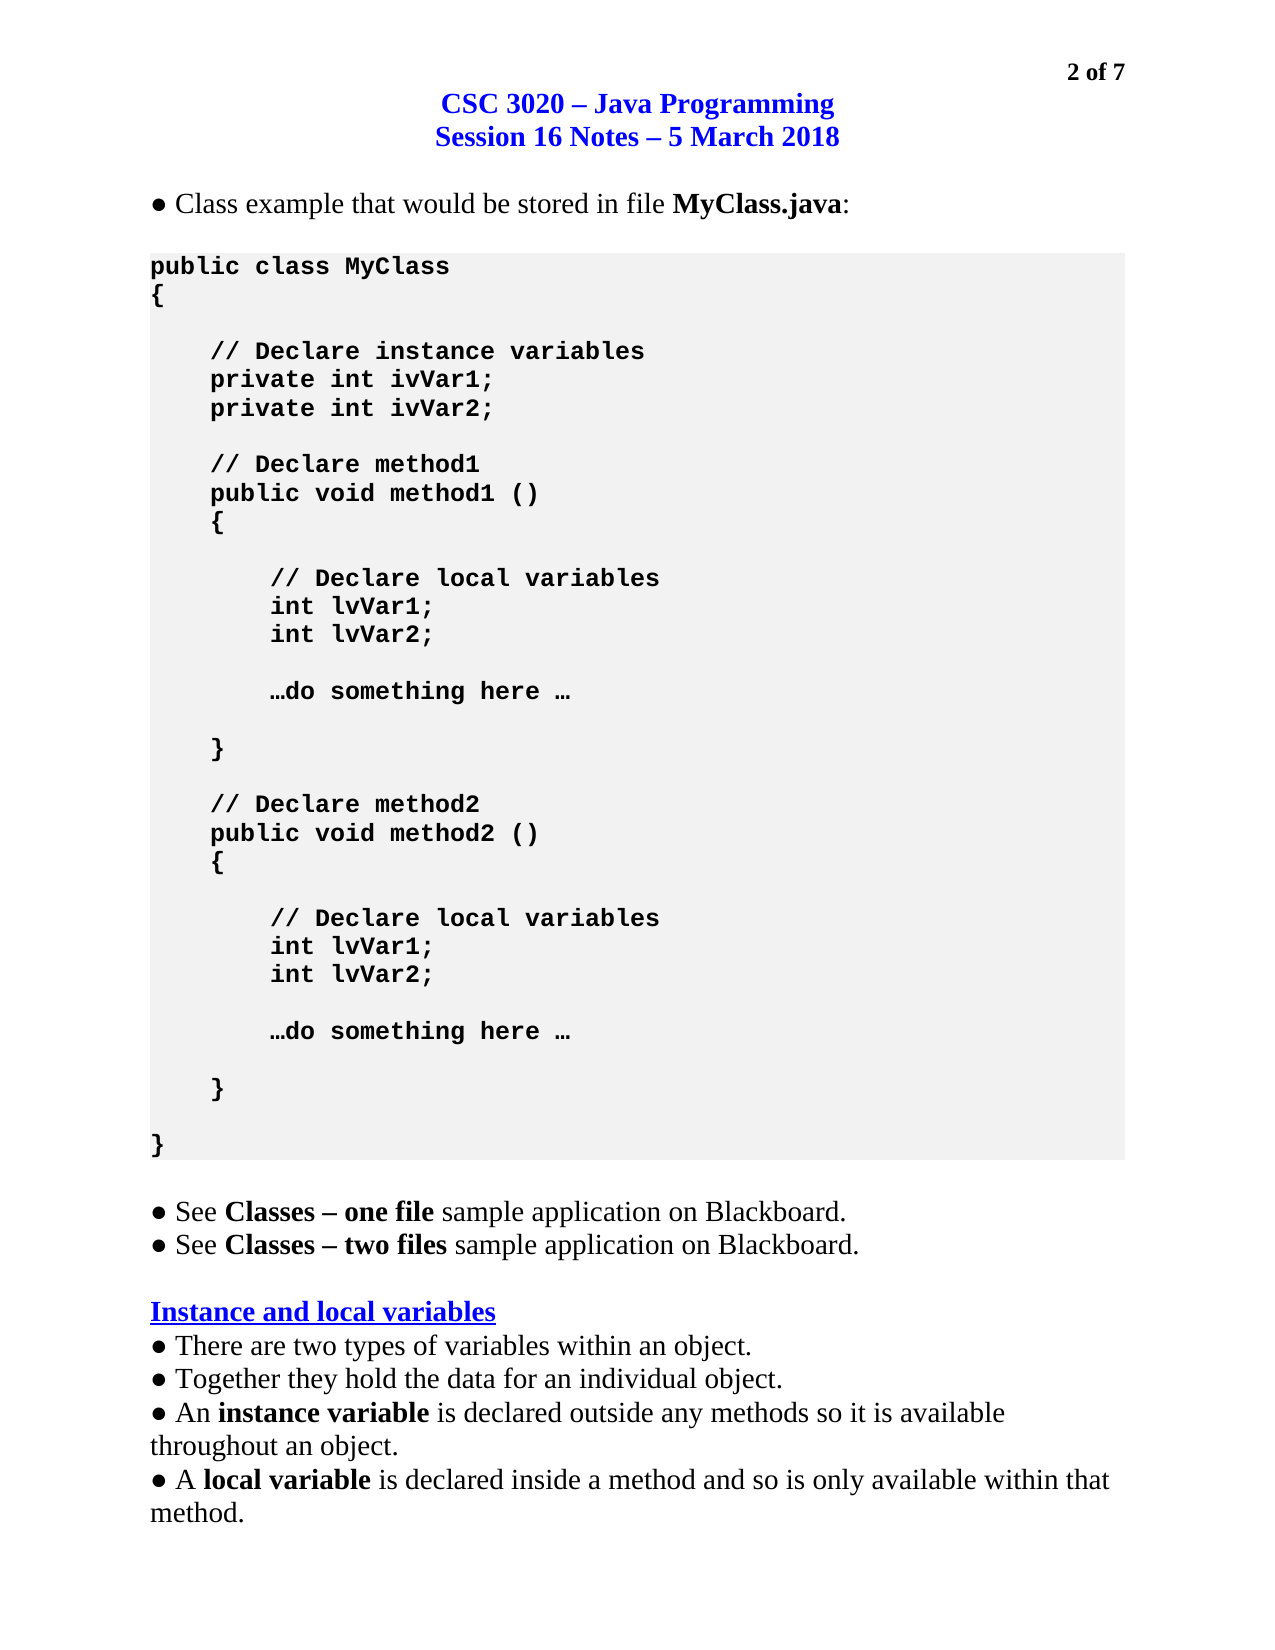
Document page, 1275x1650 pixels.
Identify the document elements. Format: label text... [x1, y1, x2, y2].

text ● Together they hold the data for an individual object. [150, 1361, 1125, 1395]
text int lvVar1; [150, 593, 1125, 622]
text …do something here … [150, 678, 1125, 707]
text { [150, 282, 1125, 310]
text ● There are two types of variables within an object. [150, 1328, 1125, 1361]
text { [150, 848, 1125, 877]
text …do something here … [150, 1018, 1125, 1047]
text // Declare local variables [150, 565, 1125, 593]
text { [150, 508, 1125, 537]
text } [150, 1132, 1125, 1160]
text Instance and local variables [150, 1294, 1125, 1328]
text ● See Classes – two files sample application on Blackboard. [150, 1227, 1125, 1261]
text ● See Classes – one file sample application on Blackboard. [150, 1194, 1125, 1227]
text } [150, 1075, 1125, 1103]
text ● An instance variable is declared outside any methods so it is available throughout an object. [150, 1395, 1125, 1462]
text int lvVar1; [150, 933, 1125, 962]
text int lvVar2; [150, 962, 1125, 990]
text private int ivVar1; [150, 367, 1125, 395]
text // Declare local variables [150, 905, 1125, 933]
text public class MyClass [150, 253, 1125, 282]
text ● A local variable is declared inside a method and so is only available within that method. [150, 1462, 1125, 1529]
text // Declare method2 [150, 792, 1125, 820]
text // Declare instance variables [150, 338, 1125, 367]
text public void method2 () [150, 820, 1125, 848]
text ● Class example that would be stored in file MyClass.java: [150, 186, 1125, 220]
text } [150, 735, 1125, 763]
text int lvVar2; [150, 622, 1125, 650]
text public void method1 () [150, 480, 1125, 508]
text // Declare method1 [150, 452, 1125, 480]
text private int ivVar2; [150, 395, 1125, 423]
